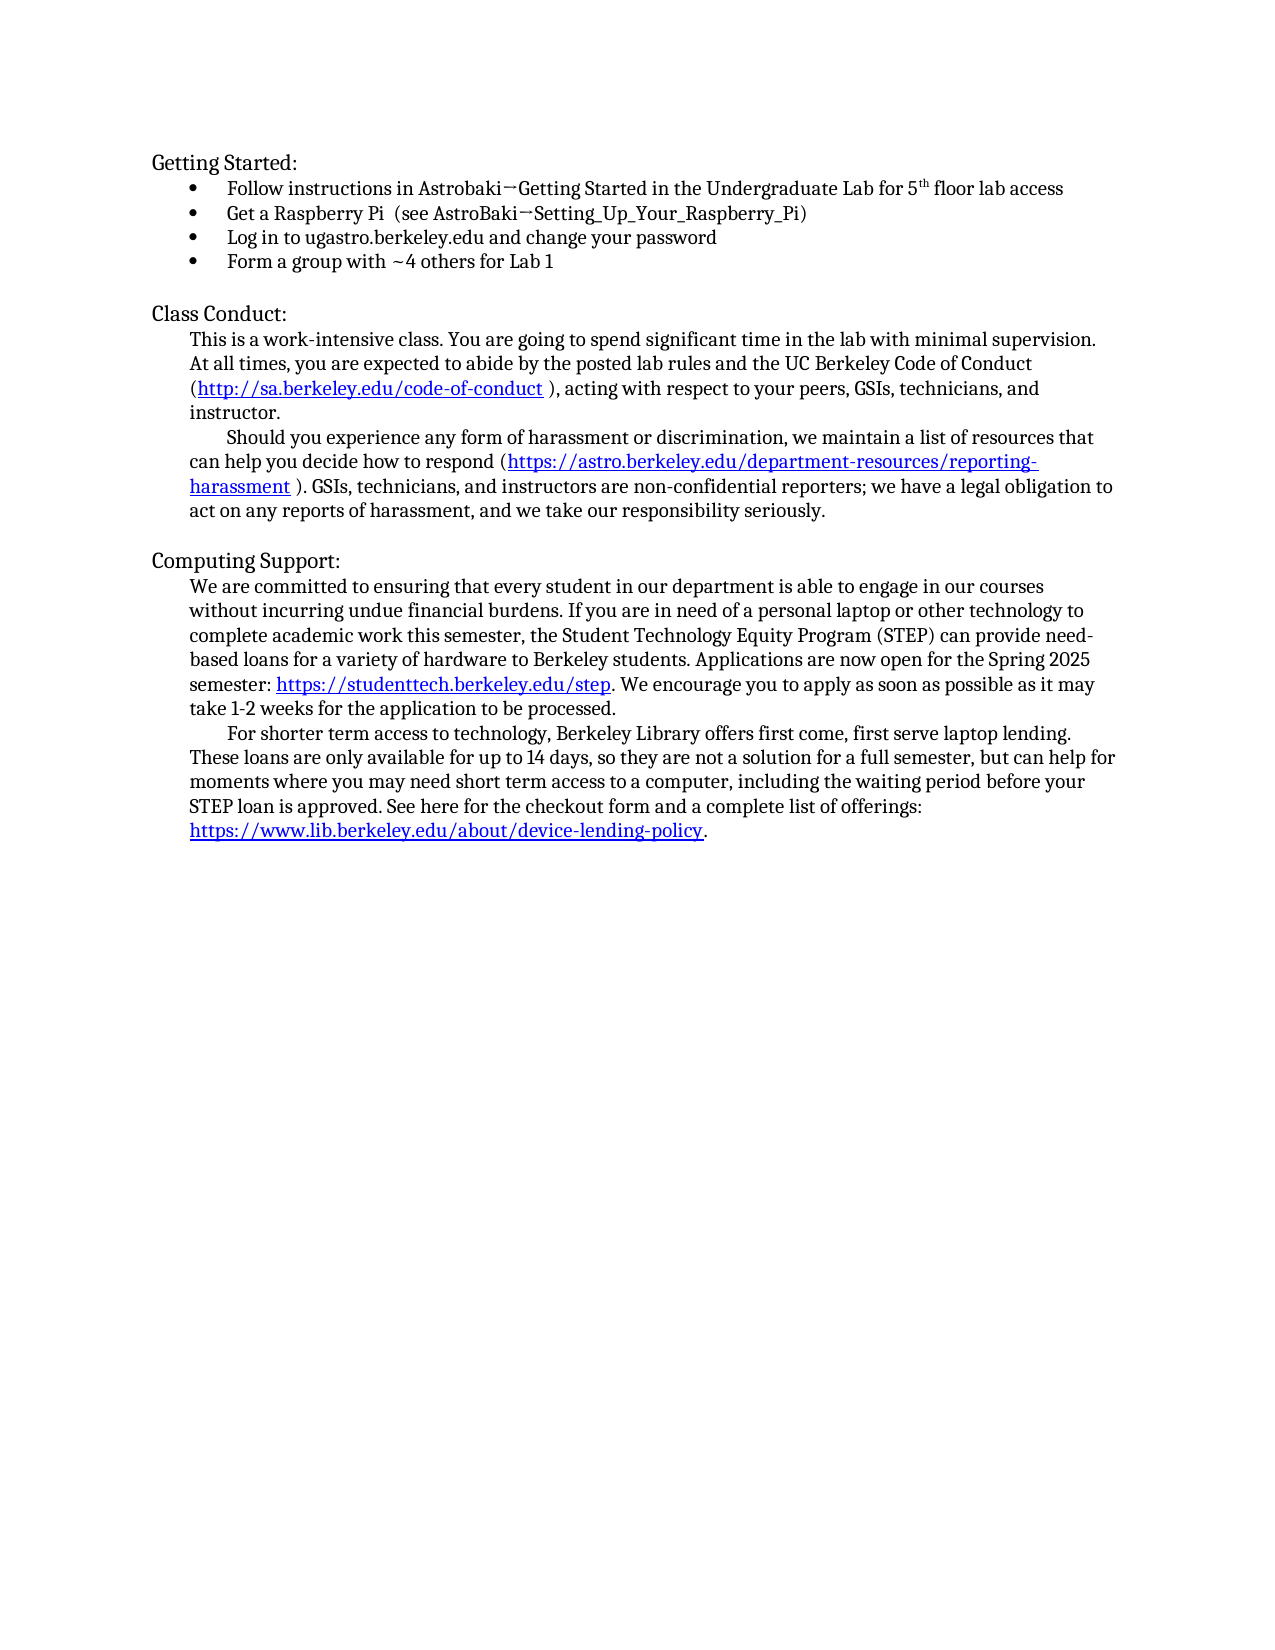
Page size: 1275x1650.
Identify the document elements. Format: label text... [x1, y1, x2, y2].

list Log in to ugastro.berkeley.edu and change your password [189, 225, 1117, 250]
list Follow instructions in Astrobaki→Getting Started in the Undergraduate Lab for 5th floor lab access [189, 176, 1117, 201]
text Should you experience any form of harassment or discrimination, we maintain a list of resources that can help you decide how to respond (https://astro.berkeley.edu/department-resources/reporting-harassment ). GSIs, technicians, and instructors are non-confidential reporters; we have a legal obligation to act on any reports of harassment, and we take our responsibility seriously. [189, 425, 1117, 523]
text Getting Started: [152, 150, 1117, 176]
list Form a group with ~4 others for Lab 1 [189, 250, 1117, 274]
text We are committed to ensuring that every student in our department is able to engage in our courses without incurring undue financial burdens. If you are in need of a personal laptop or other technology to complete academic work this semester, the Student Technology Equity Program (STEP) can provide need-based loans for a variety of hardware to Berkeley students. Applications are now open for the Spring 2025 semester: https://studenttech.berkeley.edu/step. We encourage you to apply as soon as possible as it may take 1-2 weeks for the application to be processed. [189, 574, 1117, 721]
text For shorter term access to technology, Berkeley Library offers first come, first serve laptop lending. These loans are only available for up to 14 days, so they are not a solution for a full semester, but can help for moments where you may need short term access to a computer, including the waiting period before your STEP loan is approved. See here for the checkout form and a complete list of offerings: https://www.lib.berkeley.edu/about/device-lending-policy. [189, 721, 1117, 843]
list Get a Raspberry Pi (see AstroBaki→Setting_Up_Your_Raspberry_Pi) [189, 201, 1117, 225]
text This is a work-intensive class. You are going to spend significant time in the lab with minimal supervision. At all times, you are expected to abide by the posted lab rules and the UC Berkeley Code of Conduct (http://sa.berkeley.edu/code-of-conduct ), acting with respect to your peers, GSIs, technicians, and instructor. [189, 327, 1117, 425]
text Computing Support: [152, 548, 1117, 574]
text Class Conduct: [152, 301, 1117, 327]
